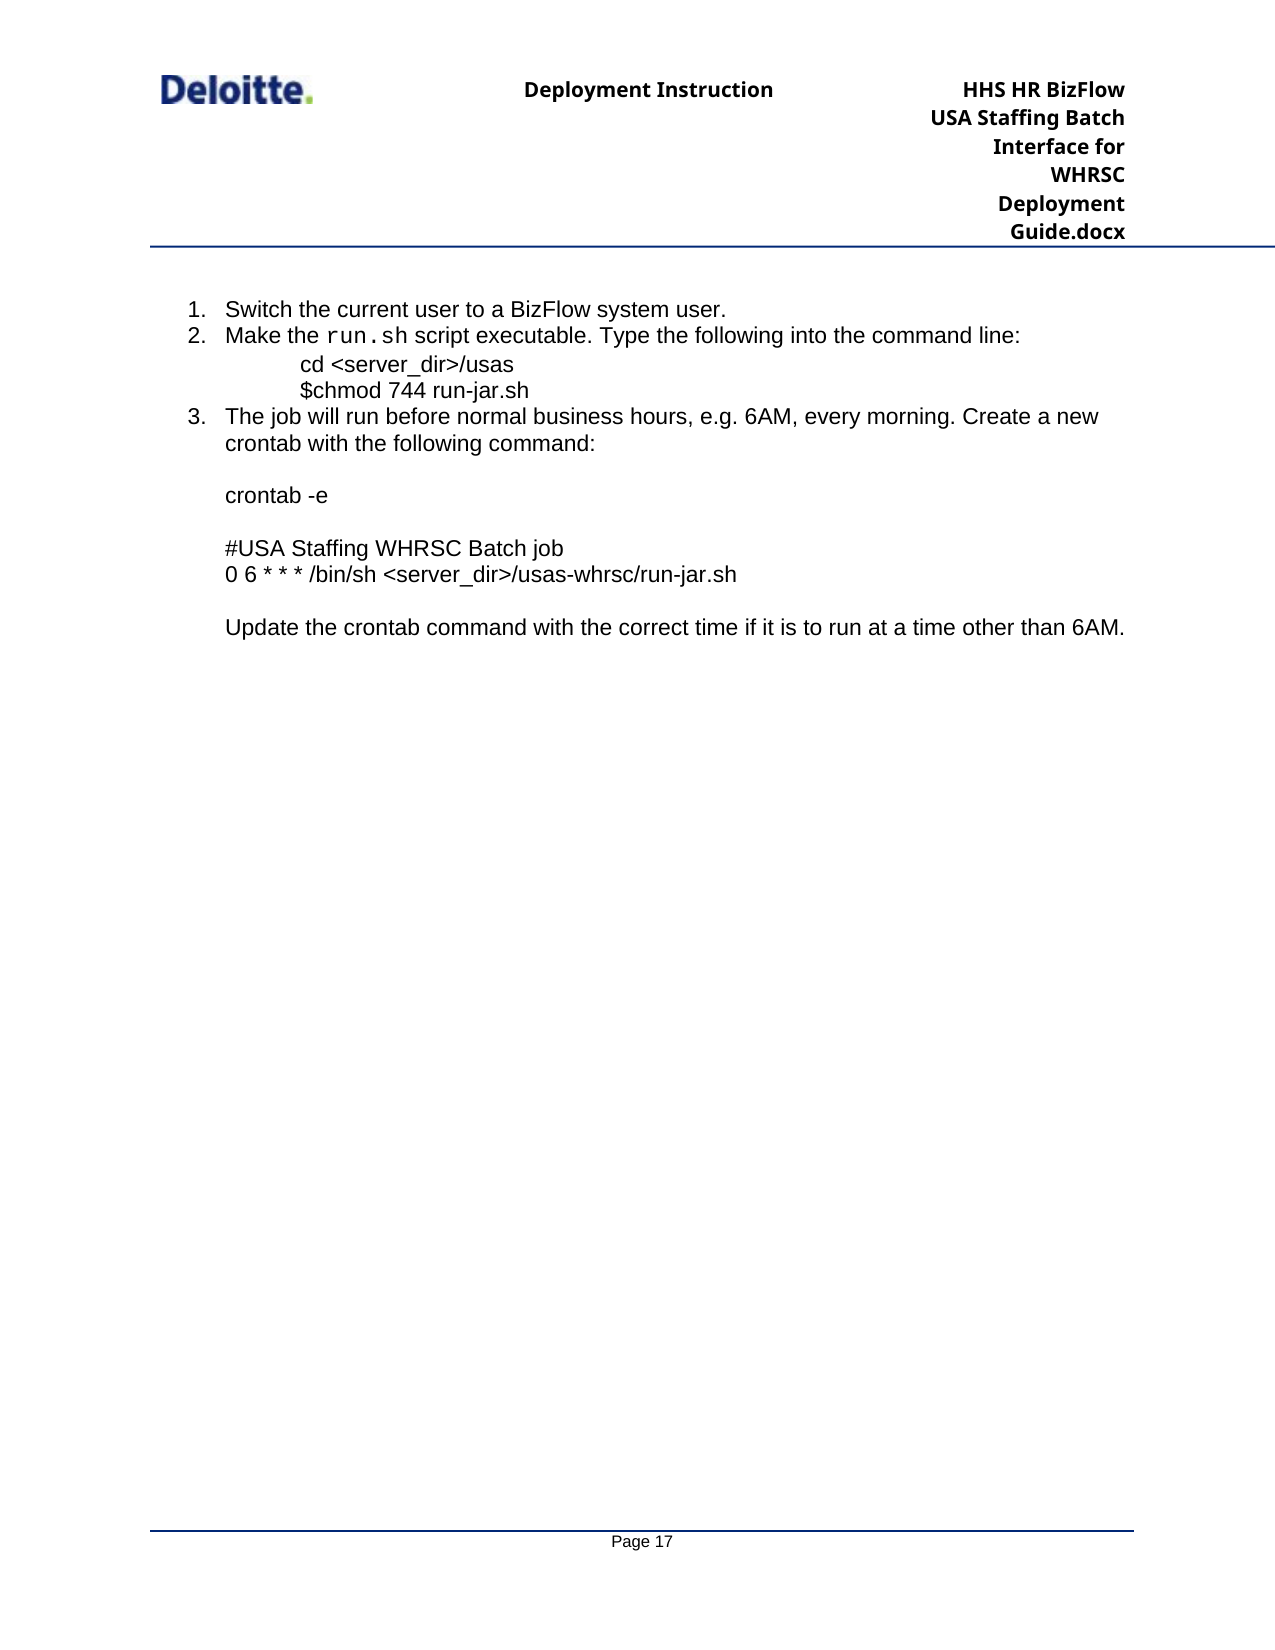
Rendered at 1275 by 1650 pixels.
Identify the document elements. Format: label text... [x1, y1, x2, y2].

list The job will run before normal business hours, e.g. 6AM, every morning. Create a new crontab with the following command: [187, 403, 1134, 456]
picture [161, 75, 313, 104]
list $chmod 744 run-jar.sh [300, 377, 1134, 403]
text Update the crontab command with the correct time if it is to run at a time other than 6AM. [150, 614, 1134, 641]
list Switch the current user to a BizFlow system user. [187, 296, 1134, 322]
list cd <server_dir>/usas [300, 351, 1134, 377]
list Make the run.sh script executable. Type the following into the command line: [187, 322, 1134, 351]
text 0 6 * * * /bin/sh <server_dir>/usas-whrsc/run-jar.sh [150, 561, 1134, 588]
text crontab -e [225, 482, 1134, 509]
list #USA Staffing WHRSC Batch job [225, 535, 1134, 561]
